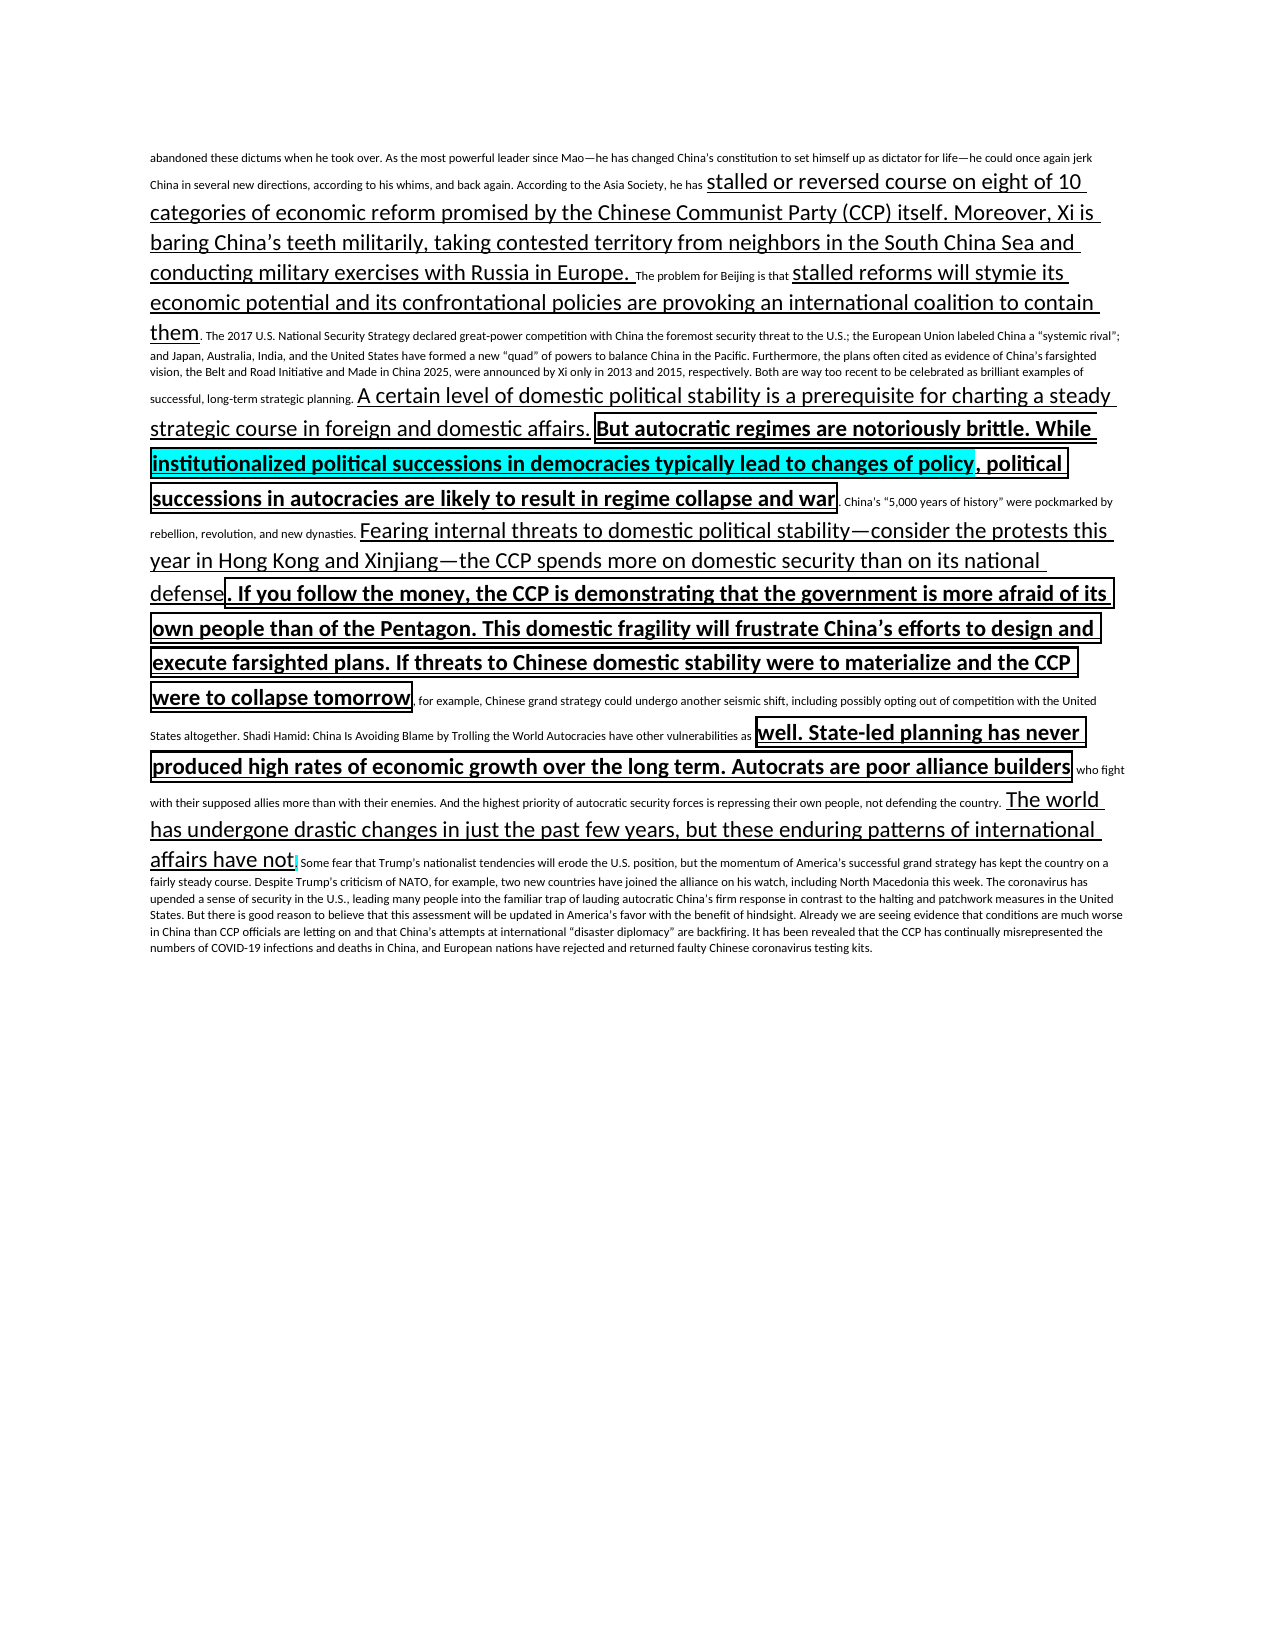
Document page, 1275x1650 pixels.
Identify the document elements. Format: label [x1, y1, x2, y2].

text [150, 150, 1125, 956]
